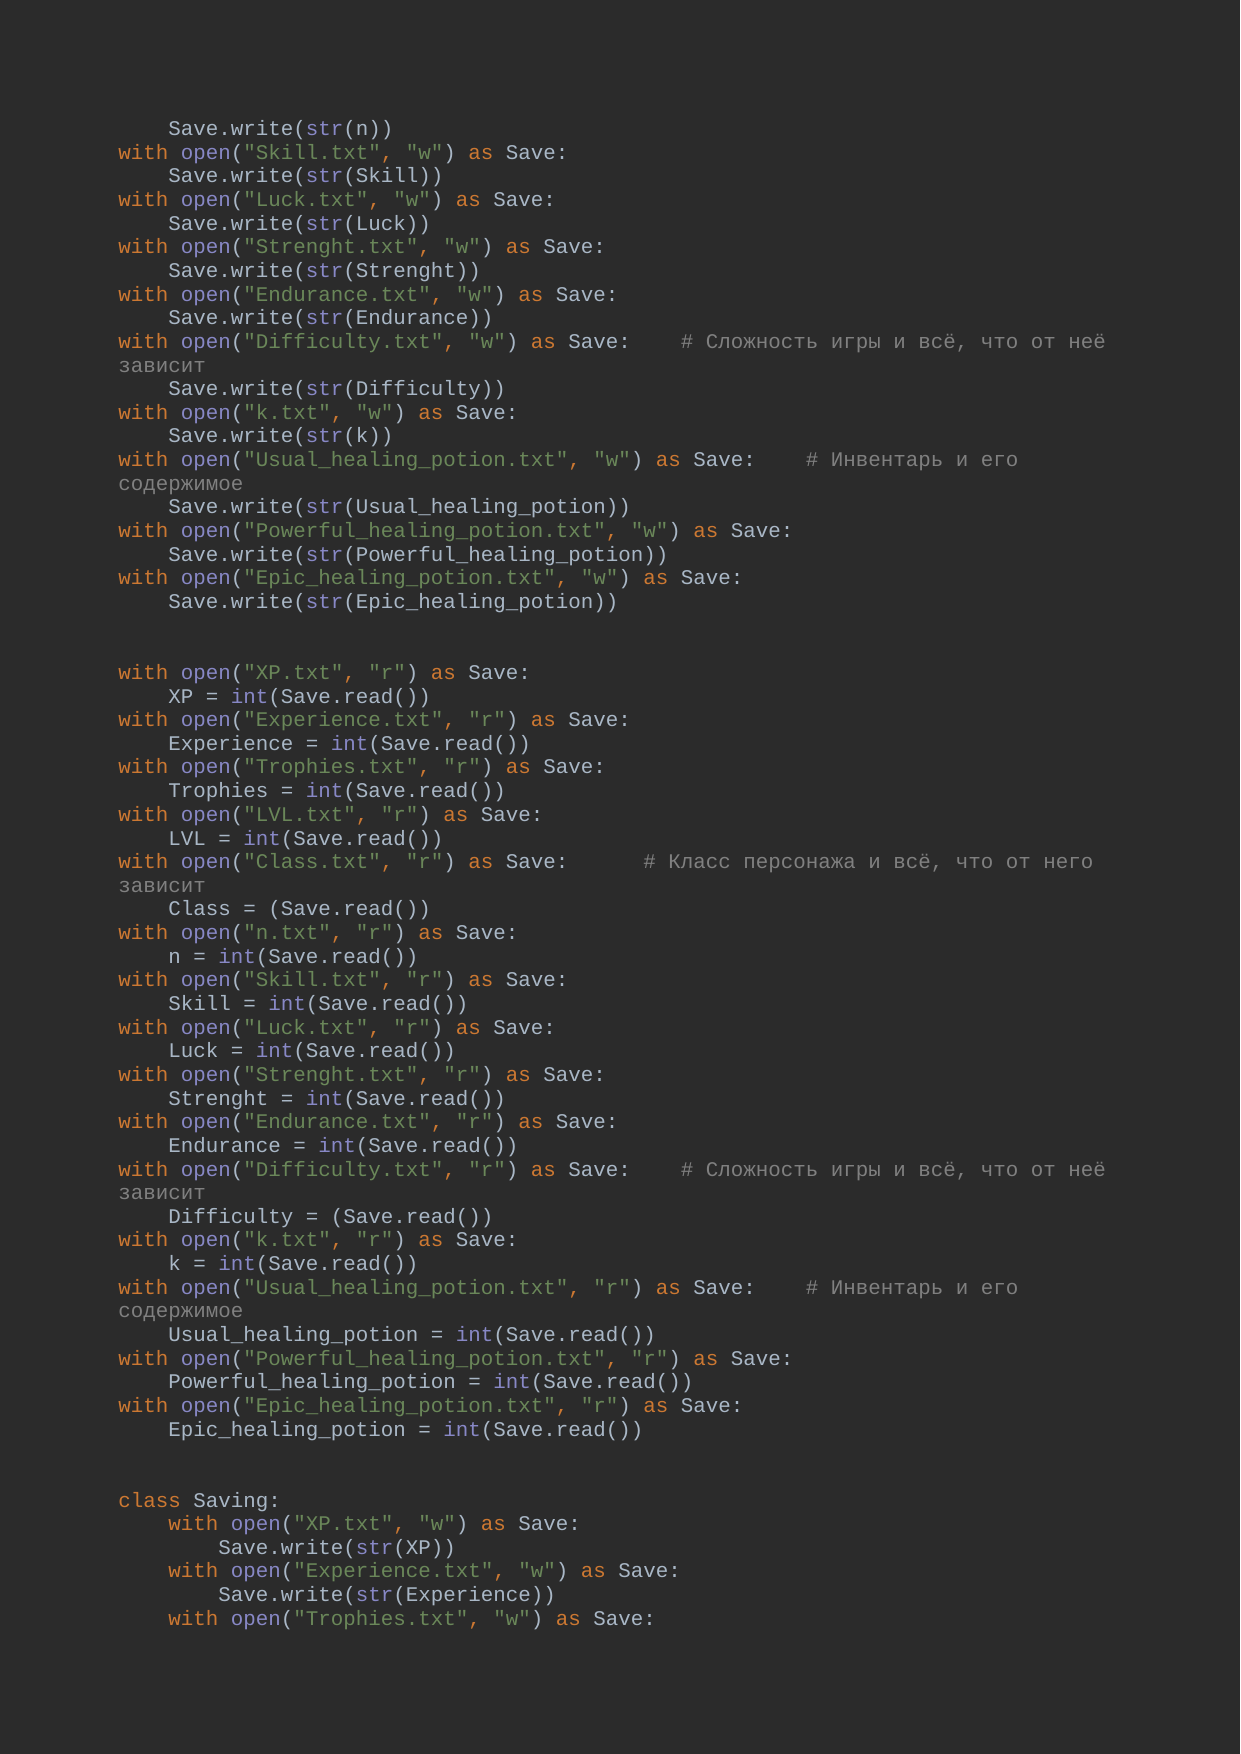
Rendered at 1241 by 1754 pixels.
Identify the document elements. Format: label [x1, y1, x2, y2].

text [118, 118, 1122, 1631]
